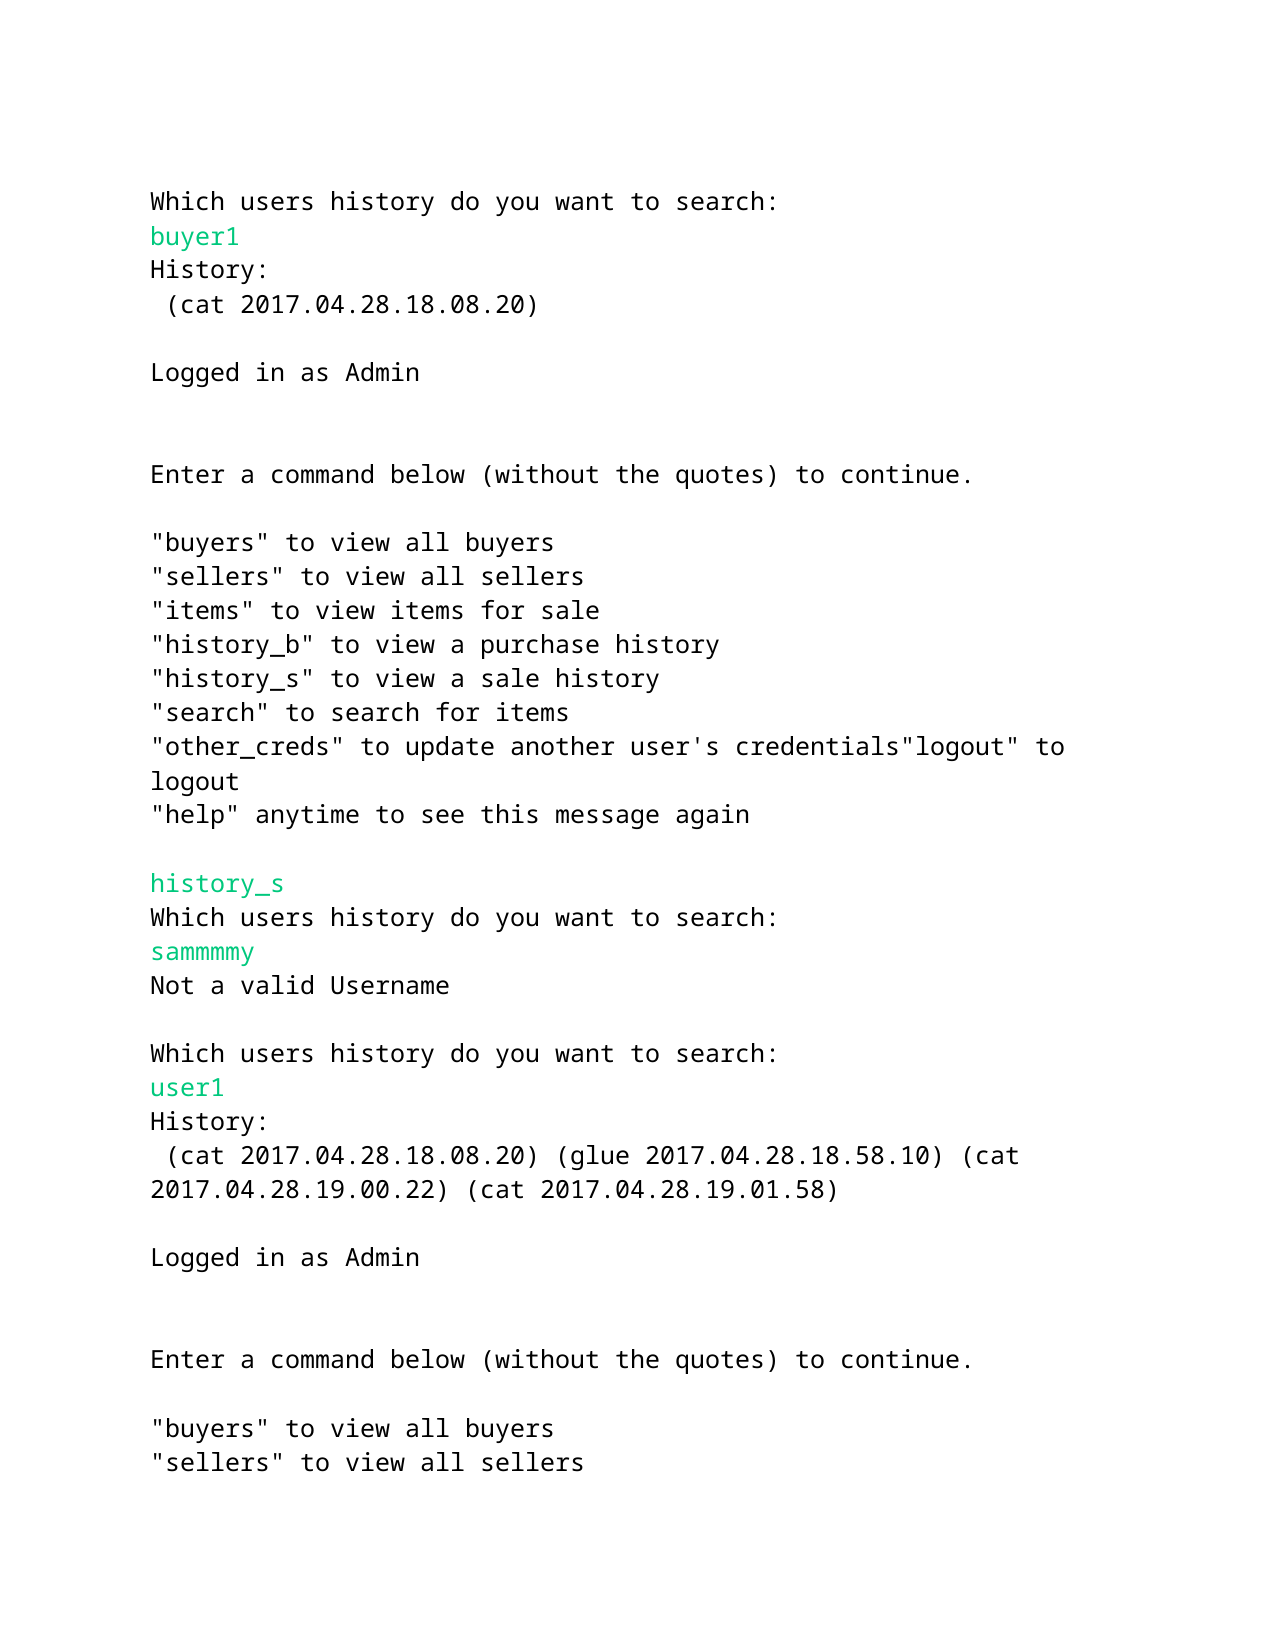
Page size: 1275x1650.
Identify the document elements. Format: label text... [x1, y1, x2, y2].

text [150, 184, 1125, 218]
text "other_creds" to update another user's credentials"logout" to logout [150, 729, 1125, 797]
text (cat 2017.04.28.18.08.20) [150, 286, 1125, 320]
text Logged in as Admin [150, 354, 1125, 388]
text History: [150, 252, 1125, 286]
text Which users history do you want to search: [150, 899, 1125, 933]
text Not a valid Username [150, 967, 1125, 1002]
text "sellers" to view all sellers [150, 559, 1125, 593]
text "help" anytime to see this message again [150, 797, 1125, 831]
text sammmmy [150, 933, 1125, 967]
text History: [150, 1104, 1125, 1138]
text history_s [150, 865, 1125, 899]
text "buyers" to view all buyers [150, 1410, 1125, 1444]
text Which users history do you want to search: [150, 1036, 1125, 1070]
text Logged in as Admin [150, 1240, 1125, 1274]
text user1 [150, 1070, 1125, 1104]
text "items" to view items for sale [150, 593, 1125, 627]
text "search" to search for items [150, 695, 1125, 729]
text buyer1 [150, 218, 1125, 252]
text "history_s" to view a sale history [150, 661, 1125, 695]
text Enter a command below (without the quotes) to continue. [150, 1342, 1125, 1376]
text (cat 2017.04.28.18.08.20) (glue 2017.04.28.18.58.10) (cat 2017.04.28.19.00.22) (cat 2017.04.28.19.01.58) [150, 1138, 1125, 1206]
text "buyers" to view all buyers [150, 525, 1125, 559]
text "history_b" to view a purchase history [150, 627, 1125, 661]
text "sellers" to view all sellers [150, 1444, 1125, 1478]
text Enter a command below (without the quotes) to continue. [150, 457, 1125, 491]
